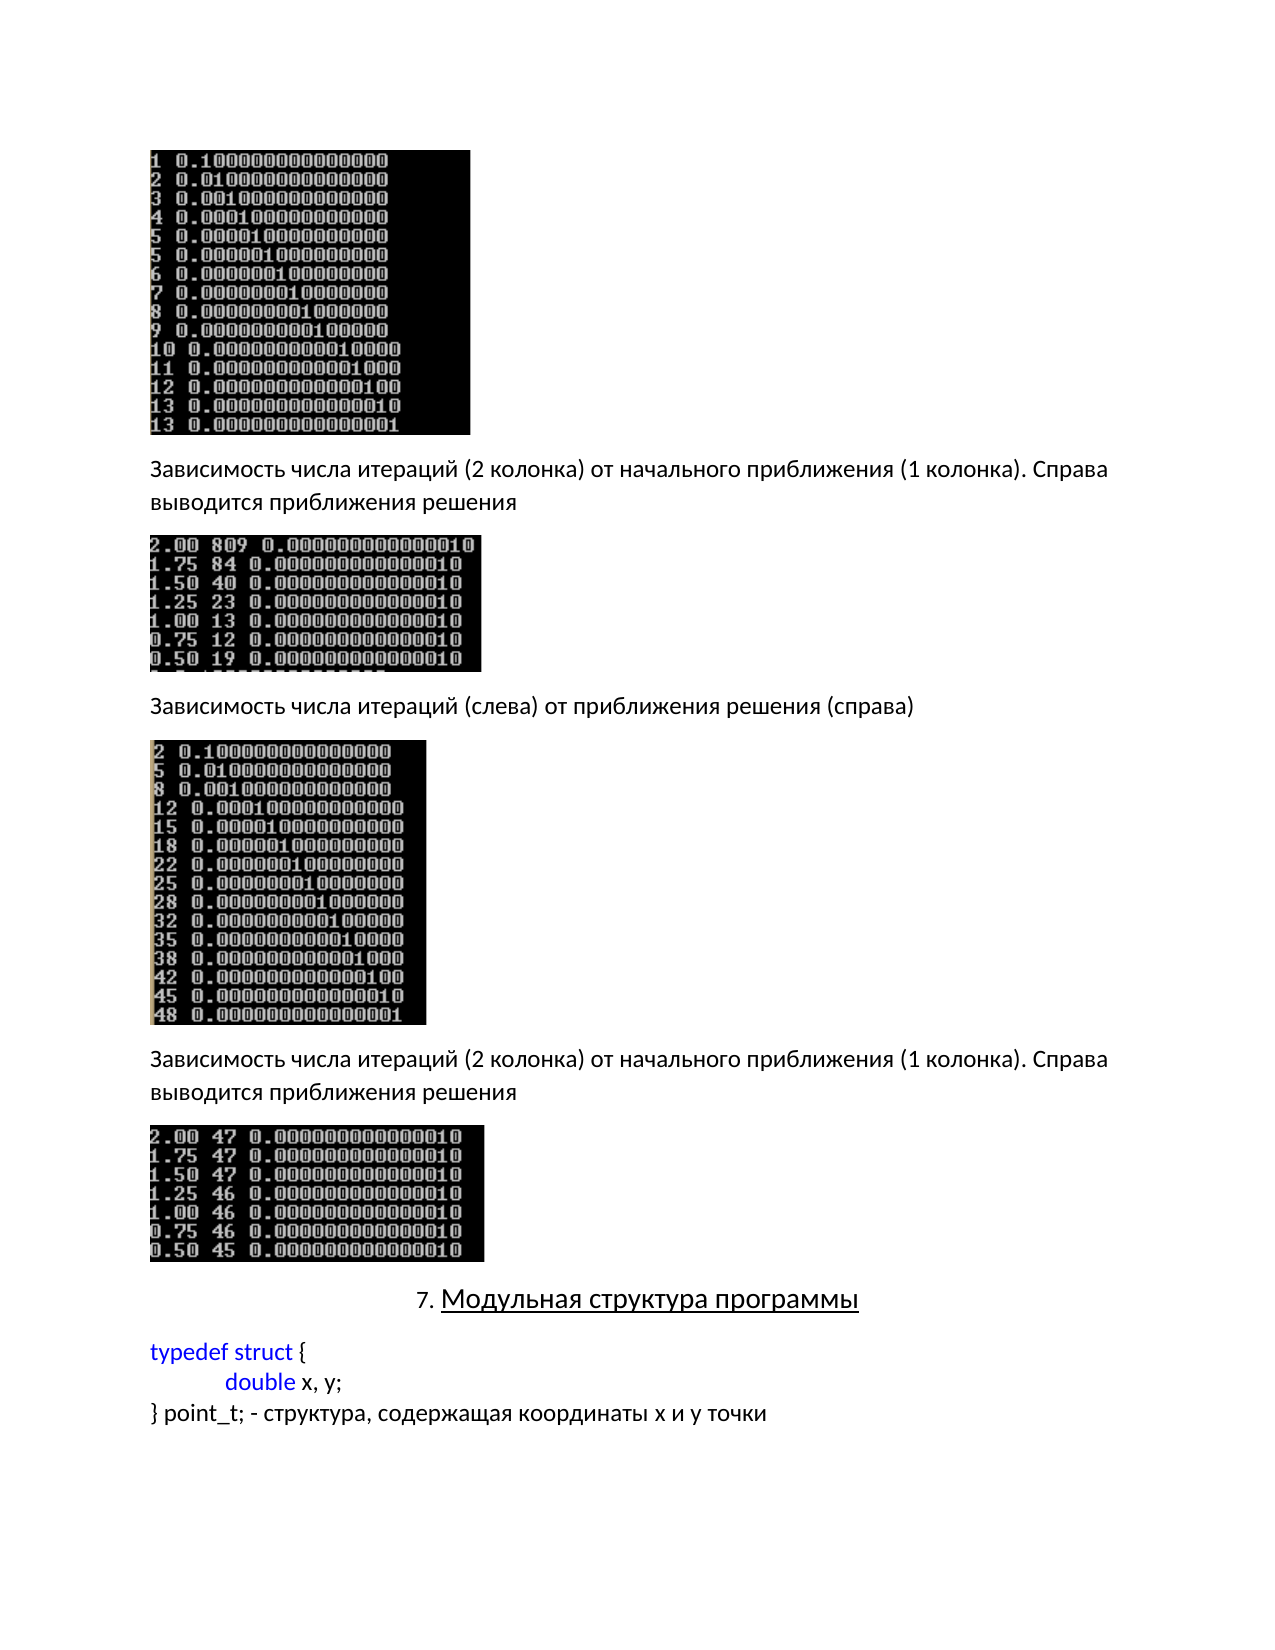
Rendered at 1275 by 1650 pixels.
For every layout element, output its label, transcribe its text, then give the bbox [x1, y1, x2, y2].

picture [150, 1125, 485, 1262]
text Зависимость числа итераций (2 колонка) от начального приближения (1 колонка). Справа выводится приближения решения [150, 1043, 1125, 1107]
text Зависимость числа итераций (2 колонка) от начального приближения (1 колонка). Справа выводится приближения решения [150, 453, 1125, 517]
text Зависимость числа итераций (слева) от приближения решения (справа) [150, 691, 1125, 721]
text typedef struct { [150, 1336, 1125, 1366]
picture [150, 740, 427, 1025]
picture [150, 150, 471, 435]
text double x, y; [150, 1366, 1125, 1397]
text 7. Модульная структура программы [150, 1281, 1125, 1316]
text } point_t; - структура, содержащая координаты x и y точки [150, 1397, 1125, 1427]
picture [150, 535, 482, 672]
